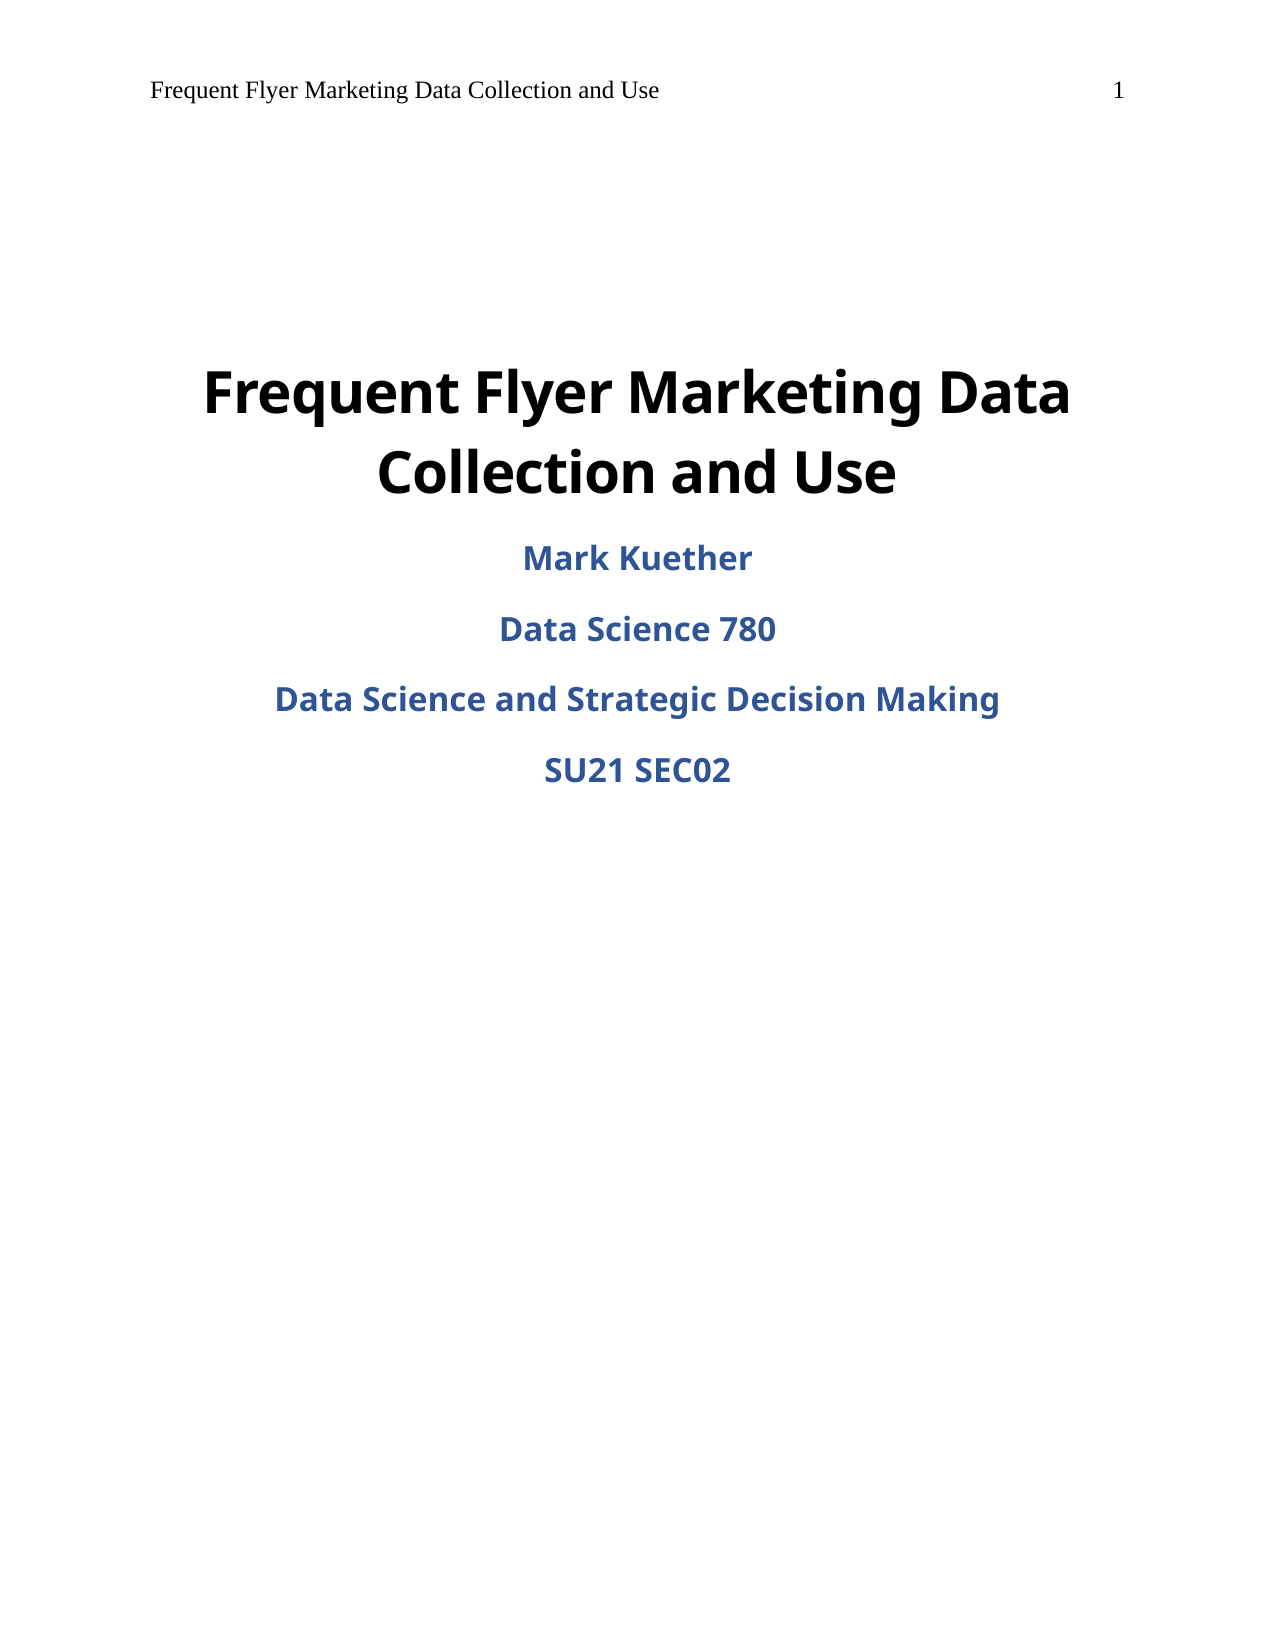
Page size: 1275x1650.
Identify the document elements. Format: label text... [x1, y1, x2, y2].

subtitle Mark Kuether [150, 535, 1125, 581]
subtitle Data Science 780 [150, 606, 1125, 651]
subtitle SU21 SEC02 [150, 746, 1125, 792]
title Frequent Flyer Marketing Data Collection and Use [150, 351, 1125, 510]
subtitle Data Science and Strategic Decision Making [150, 676, 1125, 721]
